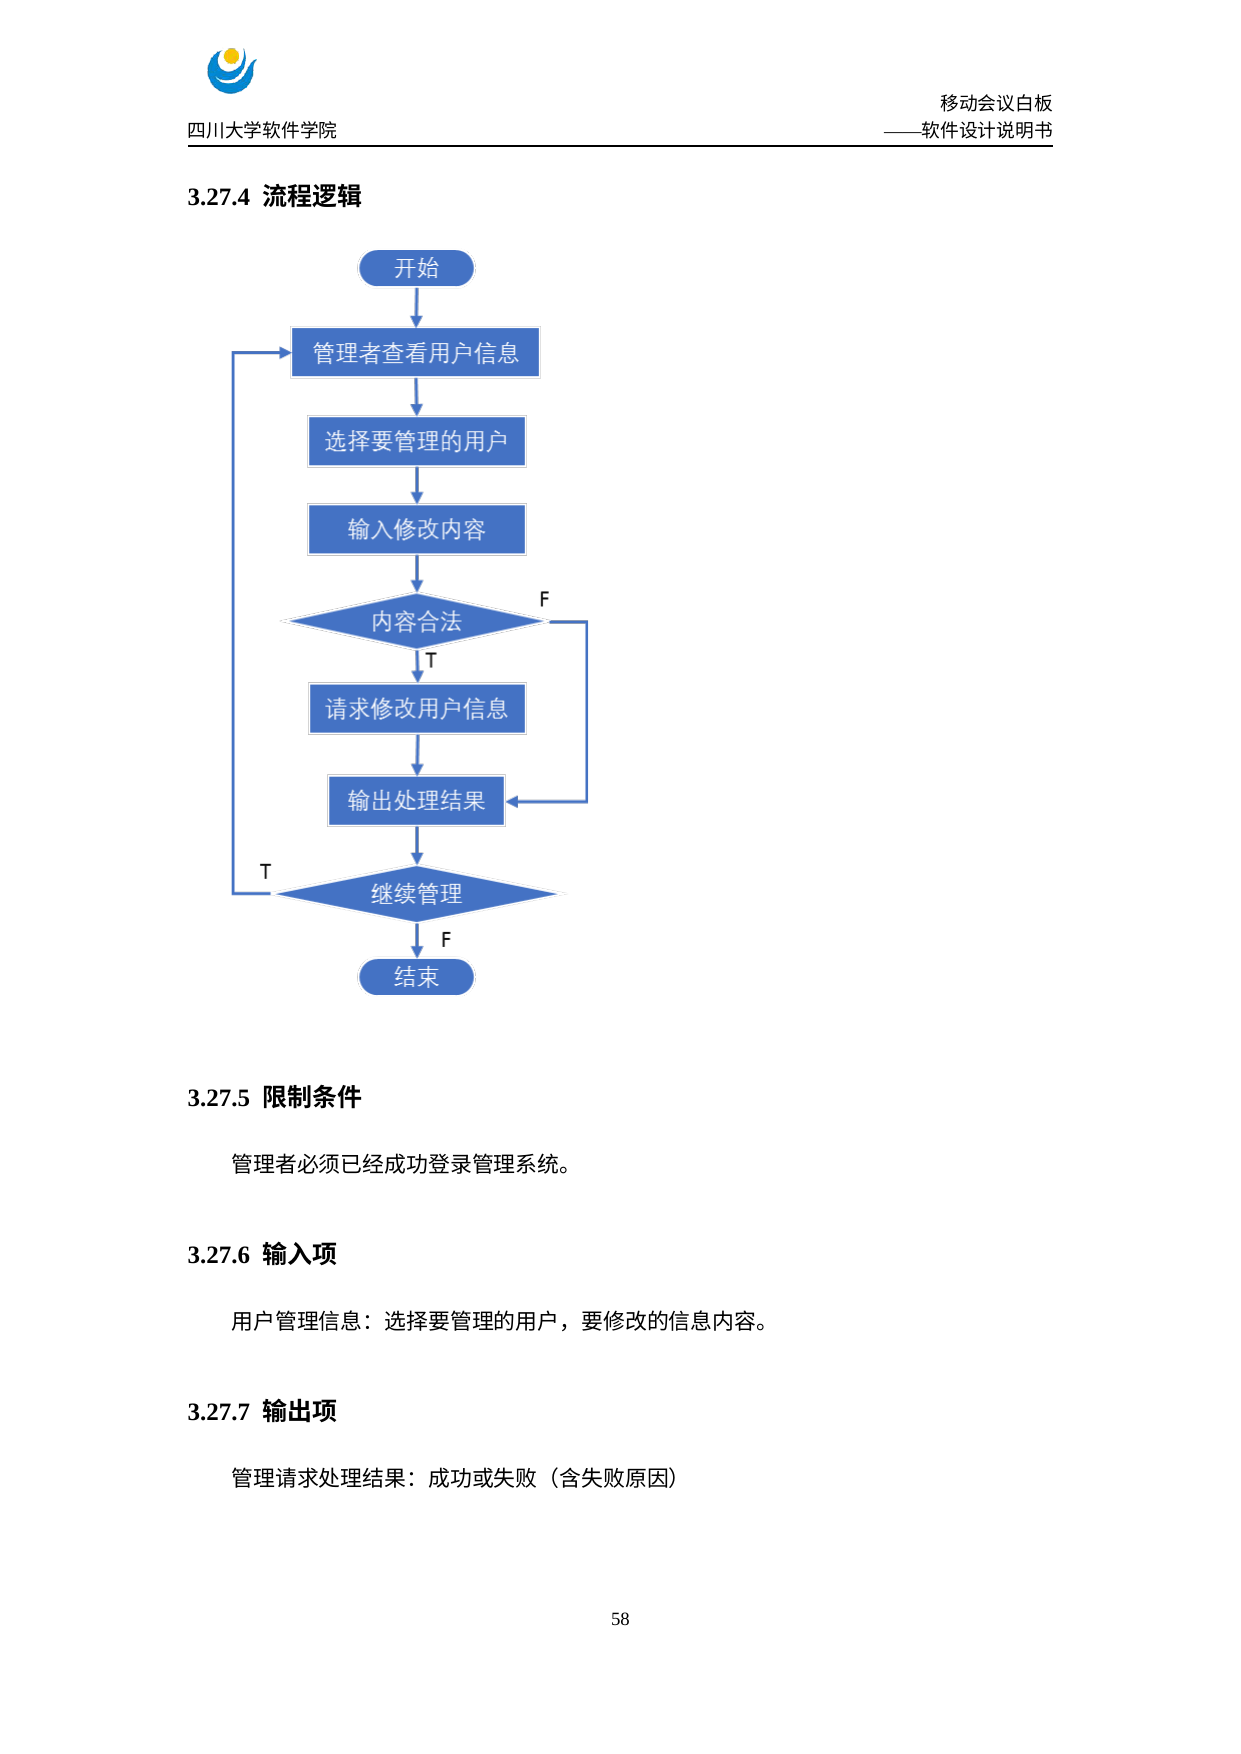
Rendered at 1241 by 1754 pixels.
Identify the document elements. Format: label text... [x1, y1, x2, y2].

subtitle 限制条件 [187, 1063, 1053, 1128]
text 用户管理信息：选择要管理的用户，要修改的信息内容。 [187, 1303, 1053, 1336]
picture [192, 33, 269, 110]
picture [231, 245, 589, 1004]
subtitle 流程逻辑 [187, 162, 1053, 227]
text 管理者必须已经成功登录管理系统。 [187, 1147, 1053, 1179]
subtitle 输入项 [187, 1220, 1053, 1285]
text 管理请求处理结果：成功或失败（含失败原因） [187, 1460, 1053, 1493]
subtitle 输出项 [187, 1377, 1053, 1442]
